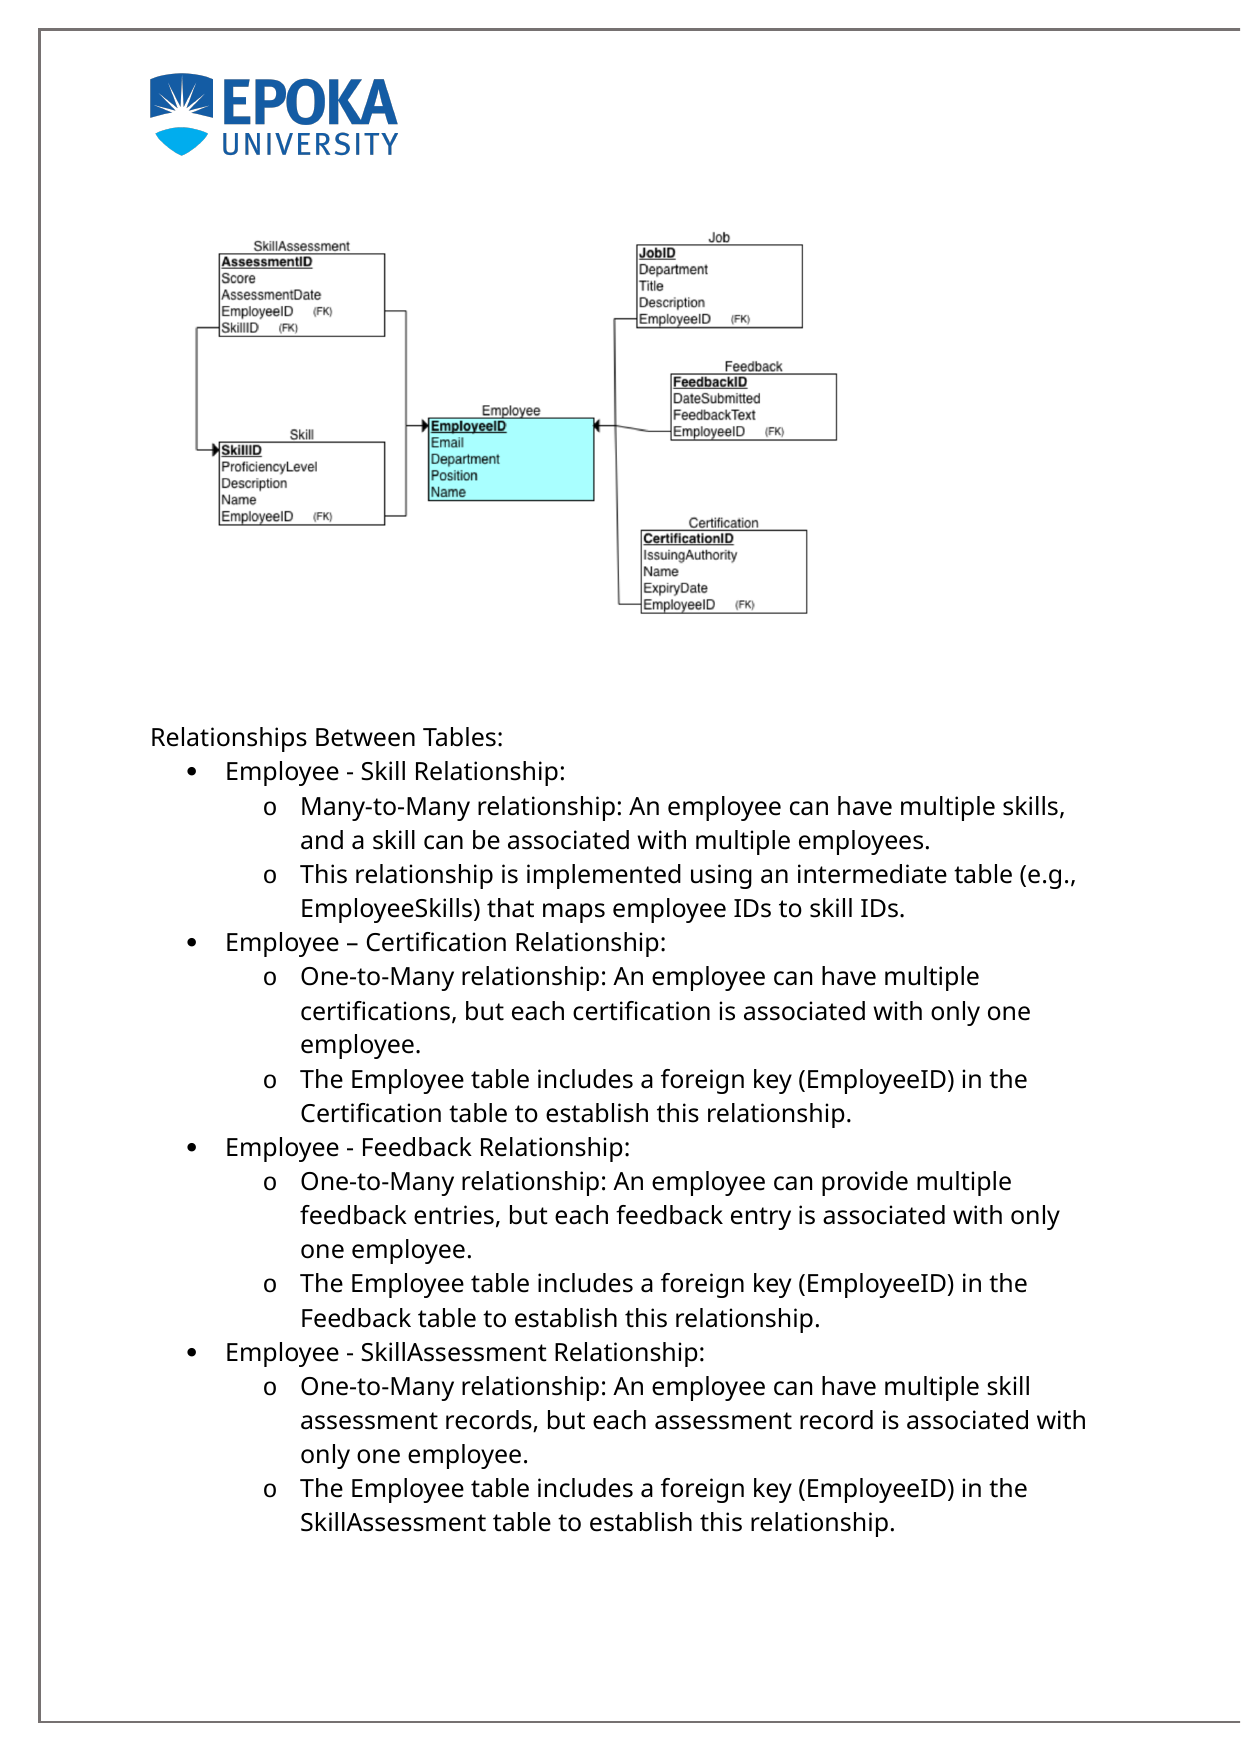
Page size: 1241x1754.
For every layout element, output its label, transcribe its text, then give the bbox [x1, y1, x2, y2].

list The Employee table includes a foreign key (EmployeeID) in the Certification table to establish this relationship. [262, 1061, 1090, 1129]
list Many-to-Many relationship: An employee can have multiple skills, and a skill can be associated with multiple employees. [262, 788, 1090, 856]
list One-to-Many relationship: An employee can have multiple certifications, but each certification is associated with only one employee. [262, 959, 1090, 1061]
list The Employee table includes a foreign key (EmployeeID) in the SkillAssessment table to establish this relationship. [262, 1471, 1090, 1539]
picture [150, 73, 399, 156]
text Relationships Between Tables: [150, 720, 1090, 754]
list Employee – Certification Relationship: [187, 925, 1090, 959]
list Employee - SkillAssessment Relationship: [187, 1334, 1090, 1368]
list Employee - Skill Relationship: [187, 754, 1090, 788]
list Employee - Feedback Relationship: [187, 1129, 1090, 1164]
list One-to-Many relationship: An employee can provide multiple feedback entries, but each feedback entry is associated with only one employee. [262, 1164, 1090, 1266]
list The Employee table includes a foreign key (EmployeeID) in the Feedback table to establish this relationship. [262, 1266, 1090, 1334]
list This relationship is implemented using an intermediate table (e.g., EmployeeSkills) that maps employee IDs to skill IDs. [262, 856, 1090, 925]
list One-to-Many relationship: An employee can have multiple skill assessment records, but each assessment record is associated with only one employee. [262, 1368, 1090, 1471]
picture [150, 223, 894, 652]
